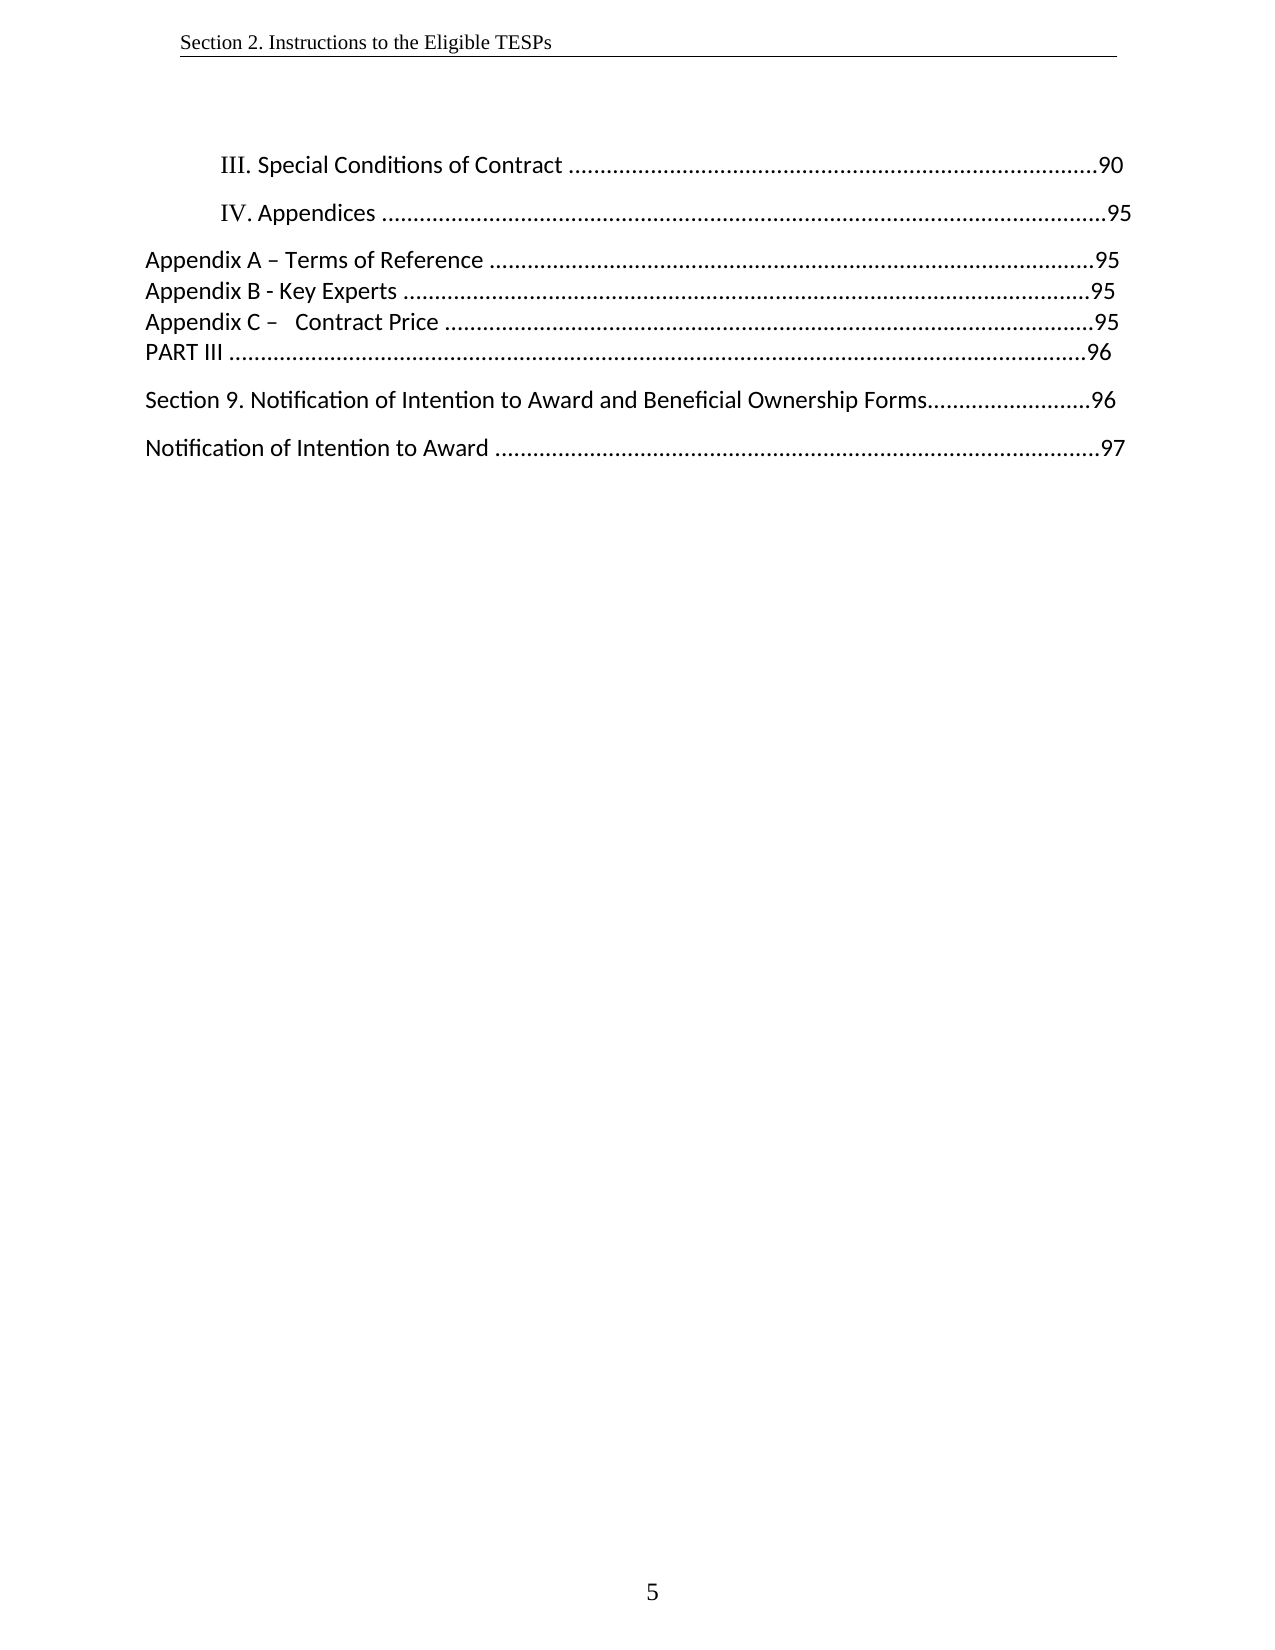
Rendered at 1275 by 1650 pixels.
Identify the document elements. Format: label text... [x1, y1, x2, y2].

table_cell Appendices ...................................................................................................................95 [134, 197, 1171, 244]
table_cell Appendix C – Contract Price .......................................................................................................95 [134, 306, 1171, 336]
table_cell PART III ........................................................................................................................................96 [134, 336, 1171, 384]
table_cell Section 9. Notification of Intention to Award and Beneficial Ownership Forms..........................96 [134, 384, 1171, 432]
table_cell Notification of Intention to Award ................................................................................................97 [134, 432, 1171, 480]
table_cell Appendix A – Terms of Reference ................................................................................................95 [134, 245, 1171, 275]
table_cell Appendix B - Key Experts .............................................................................................................95 [134, 275, 1171, 306]
table_cell Special Conditions of Contract ....................................................................................90 [134, 150, 1171, 197]
